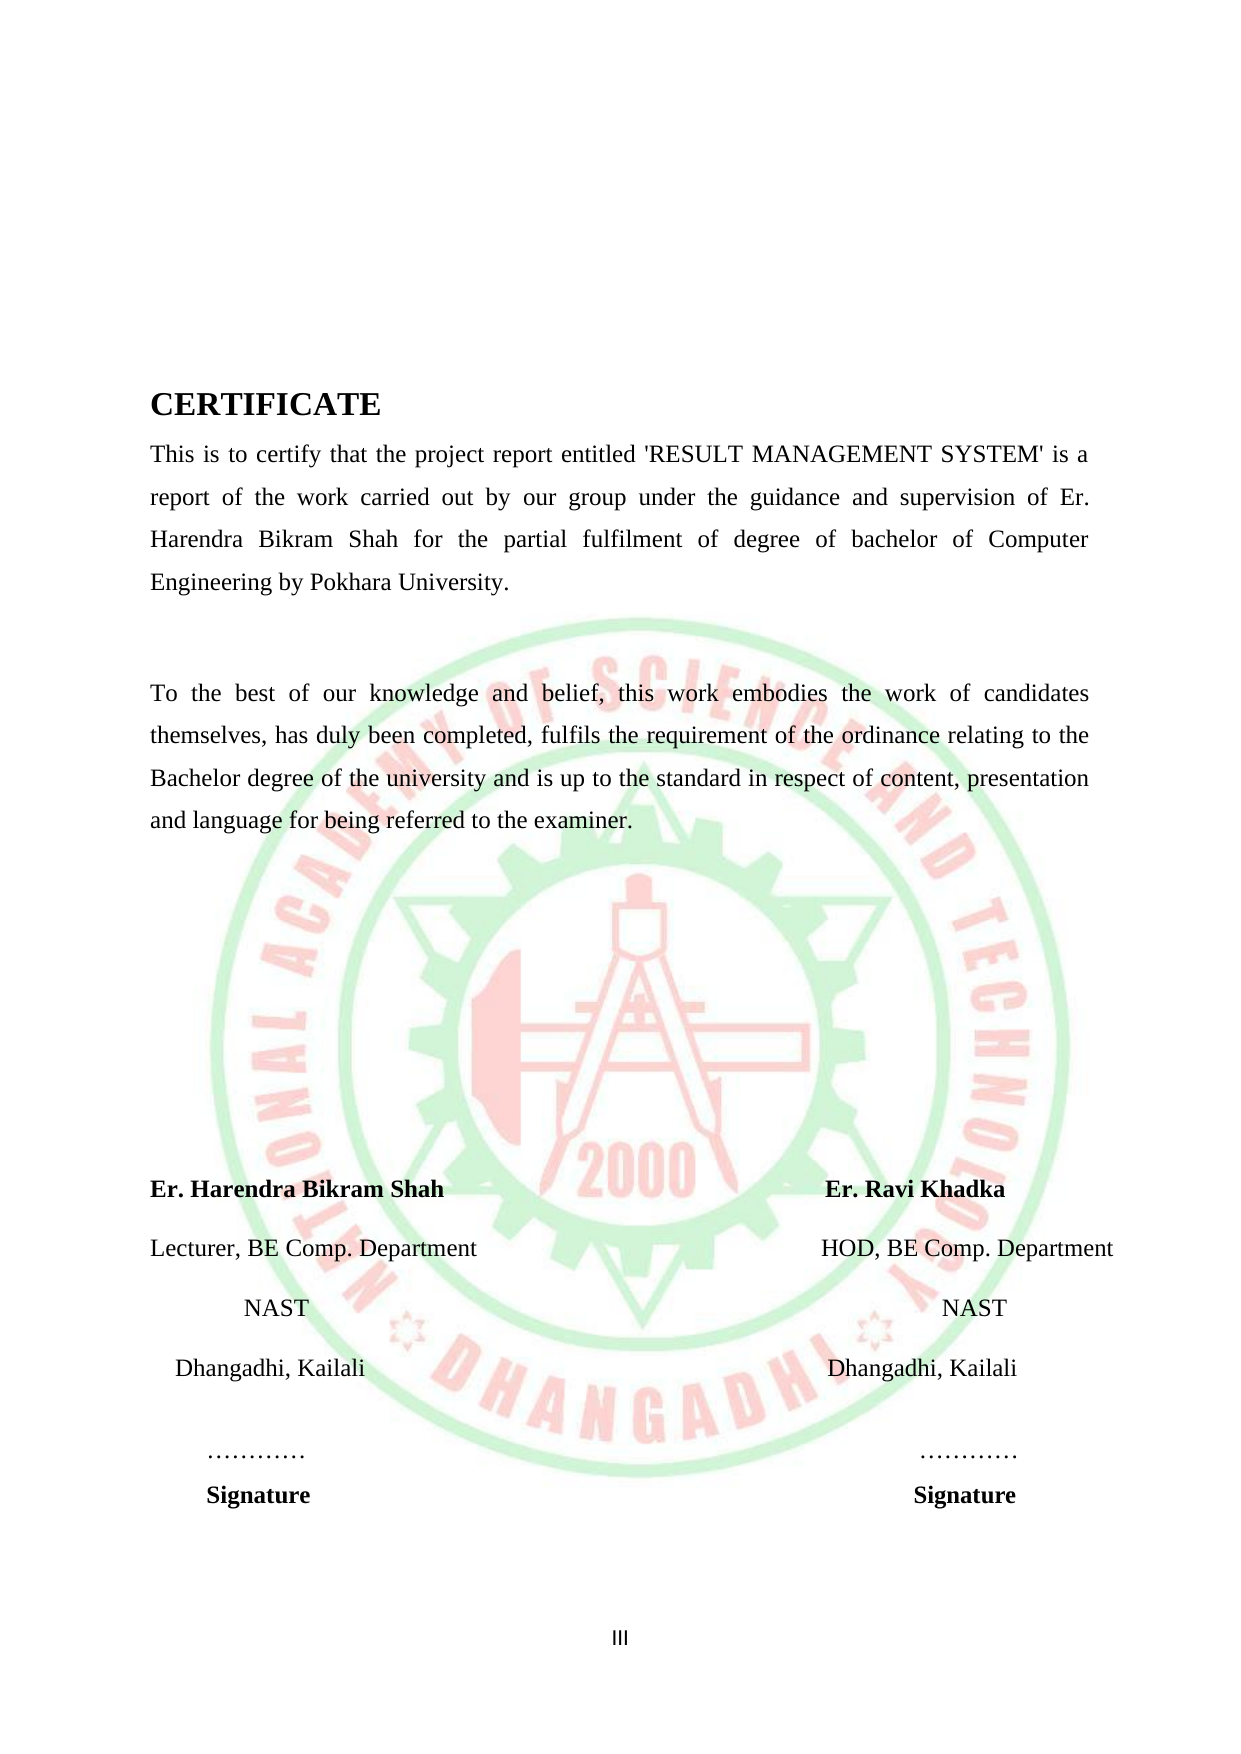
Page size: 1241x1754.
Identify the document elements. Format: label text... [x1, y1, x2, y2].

table_cell ………… [150, 1399, 654, 1481]
table_cell HOD, BE Comp. Department [654, 1220, 1123, 1279]
table_cell Signature [654, 1481, 1123, 1526]
table_cell Lecturer, BE Comp. Department [150, 1220, 654, 1279]
table_cell NAST [654, 1279, 1123, 1339]
table_cell Signature [150, 1481, 654, 1526]
table_header Er. Ravi Khadka [654, 1174, 1123, 1219]
table_cell ………… [654, 1399, 1123, 1481]
text This is to certify that the project report entitled 'RESULT MANAGEMENT SYSTEM' is a report of the work carried out by our group under the guidance and supervision of Er. Harendra Bikram Shah for the partial fulfilment of degree of bachelor of Computer Engineering by Pokhara University. [150, 439, 1090, 596]
text CERTIFICATE [150, 384, 1090, 423]
picture [150, 571, 1125, 1541]
table_cell Dhangadhi, Kailali [150, 1339, 654, 1399]
table_cell NAST [150, 1279, 654, 1339]
table_cell Dhangadhi, Kailali [654, 1339, 1123, 1399]
text To the best of our knowledge and belief, this work embodies the work of candidates themselves, has duly been completed, fulfils the requirement of the ordinance relating to the Bachelor degree of the university and is up to the standard in respect of content, presentation and language for being referred to the examiner. [150, 678, 1090, 834]
table_header Er. Harendra Bikram Shah [150, 1174, 654, 1219]
